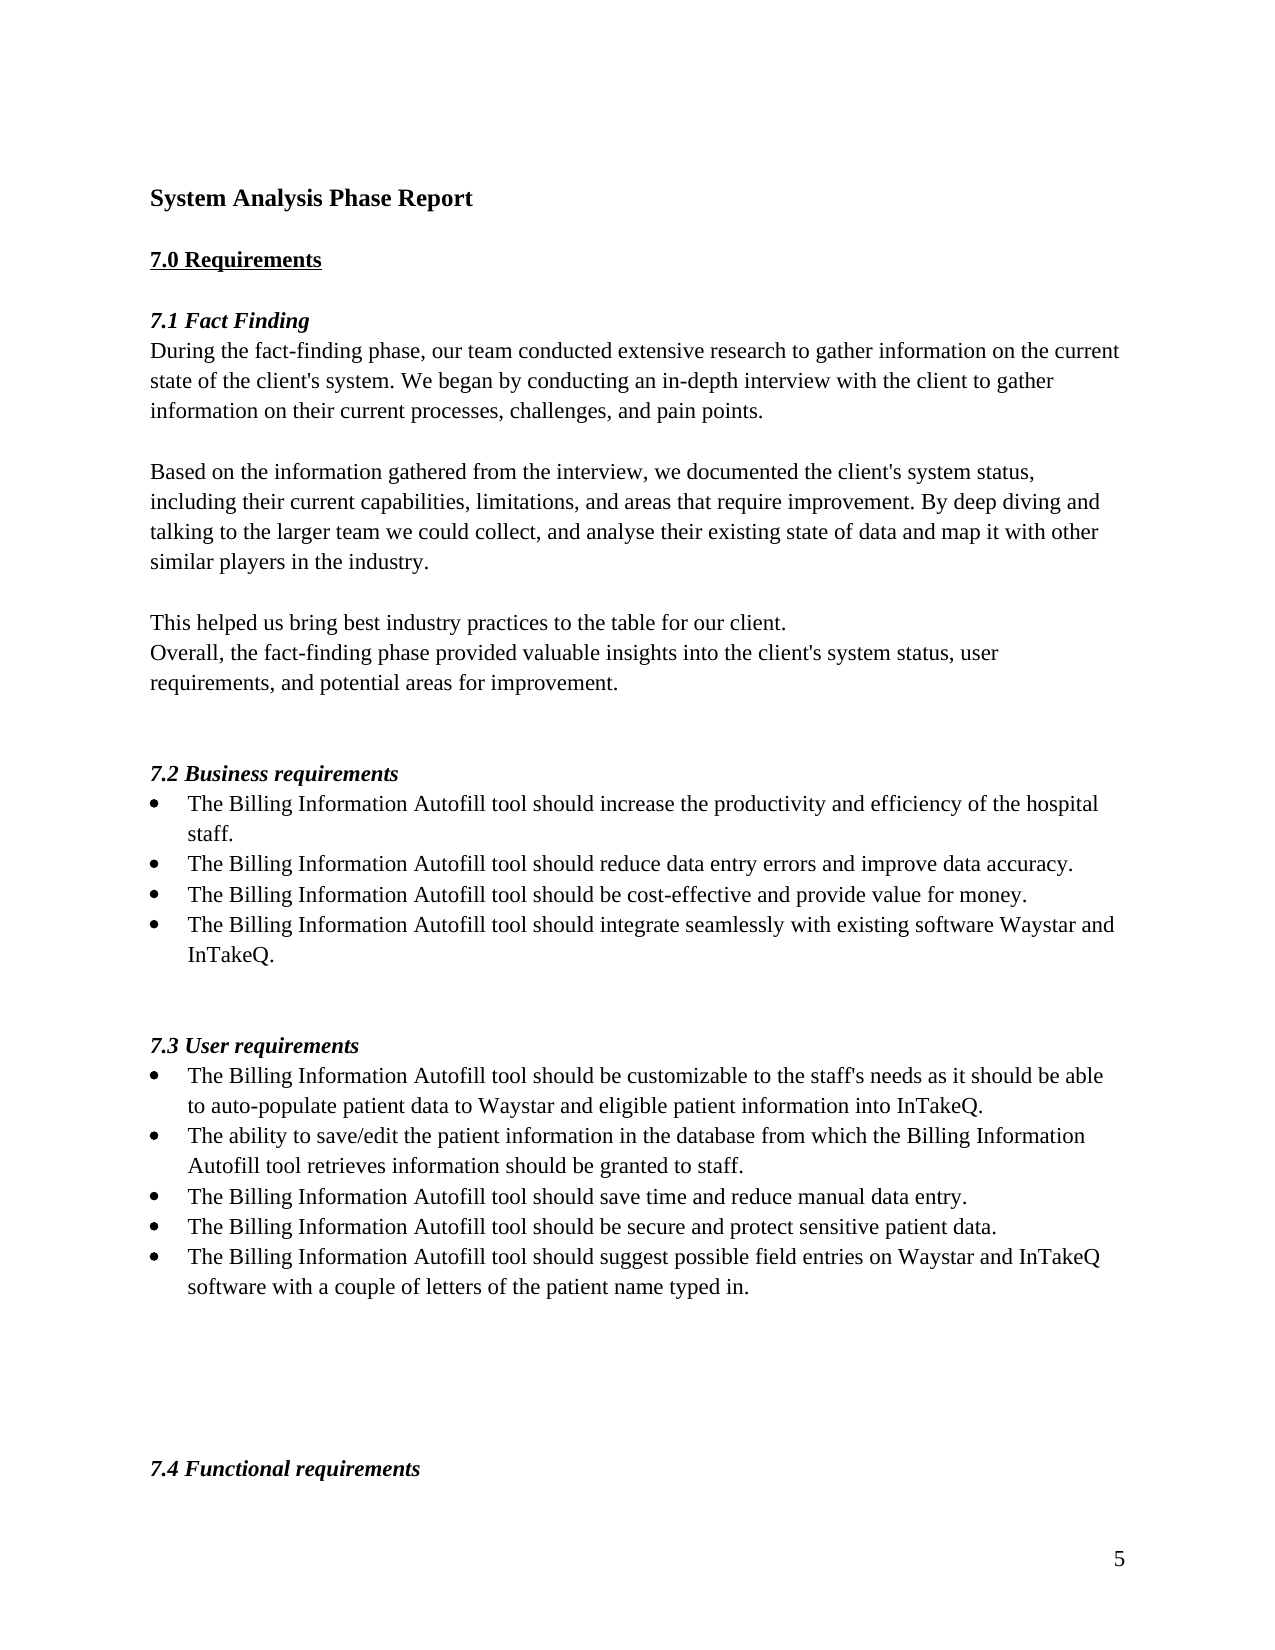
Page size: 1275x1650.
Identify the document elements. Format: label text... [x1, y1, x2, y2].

list The Billing Information Autofill tool should reduce data entry errors and improve data accuracy. [150, 850, 1125, 877]
list The Billing Information Autofill tool should be cost-effective and provide value for money. [150, 881, 1125, 907]
list The Billing Information Autofill tool should be secure and protect sensitive patient data. [150, 1213, 1125, 1239]
text 7.3 User requirements [150, 1032, 1125, 1058]
subtitle System Analysis Phase Report [150, 183, 1125, 212]
list The Billing Information Autofill tool should save time and reduce manual data entry. [150, 1183, 1125, 1209]
text 7.1 Fact Finding [150, 307, 1125, 333]
subtitle 7.0 Requirements [150, 246, 1125, 273]
list The Billing Information Autofill tool should integrate seamlessly with existing software Waystar and InTakeQ. [150, 911, 1125, 967]
text 7.2 Business requirements [150, 760, 1125, 786]
text Overall, the fact-finding phase provided valuable insights into the client's system status, user requirements, and potential areas for improvement. [150, 639, 1125, 696]
list The Billing Information Autofill tool should increase the productivity and efficiency of the hospital staff. [150, 790, 1125, 847]
text During the fact-finding phase, our team conducted extensive research to gather information on the current state of the client's system. We began by conducting an in-depth interview with the client to gather information on their current processes, challenges, and pain points. [150, 337, 1125, 424]
text Based on the information gathered from the interview, we documented the client's system status, including their current capabilities, limitations, and areas that require improvement. By deep diving and talking to the larger team we could collect, and analyse their existing state of data and map it with other similar players in the industry. [150, 458, 1125, 575]
text 7.4 Functional requirements [150, 1454, 1125, 1481]
text This helped us bring best industry practices to the table for our client. [150, 609, 1125, 635]
list The Billing Information Autofill tool should suggest possible field entries on Waystar and InTakeQ software with a couple of letters of the patient name typed in. [150, 1243, 1125, 1300]
list The Billing Information Autofill tool should be customizable to the staff's needs as it should be able to auto-populate patient data to Waystar and eligible patient information into InTakeQ. [150, 1062, 1125, 1118]
list The ability to save/edit the patient information in the database from which the Billing Information Autofill tool retrieves information should be granted to staff. [150, 1122, 1125, 1179]
